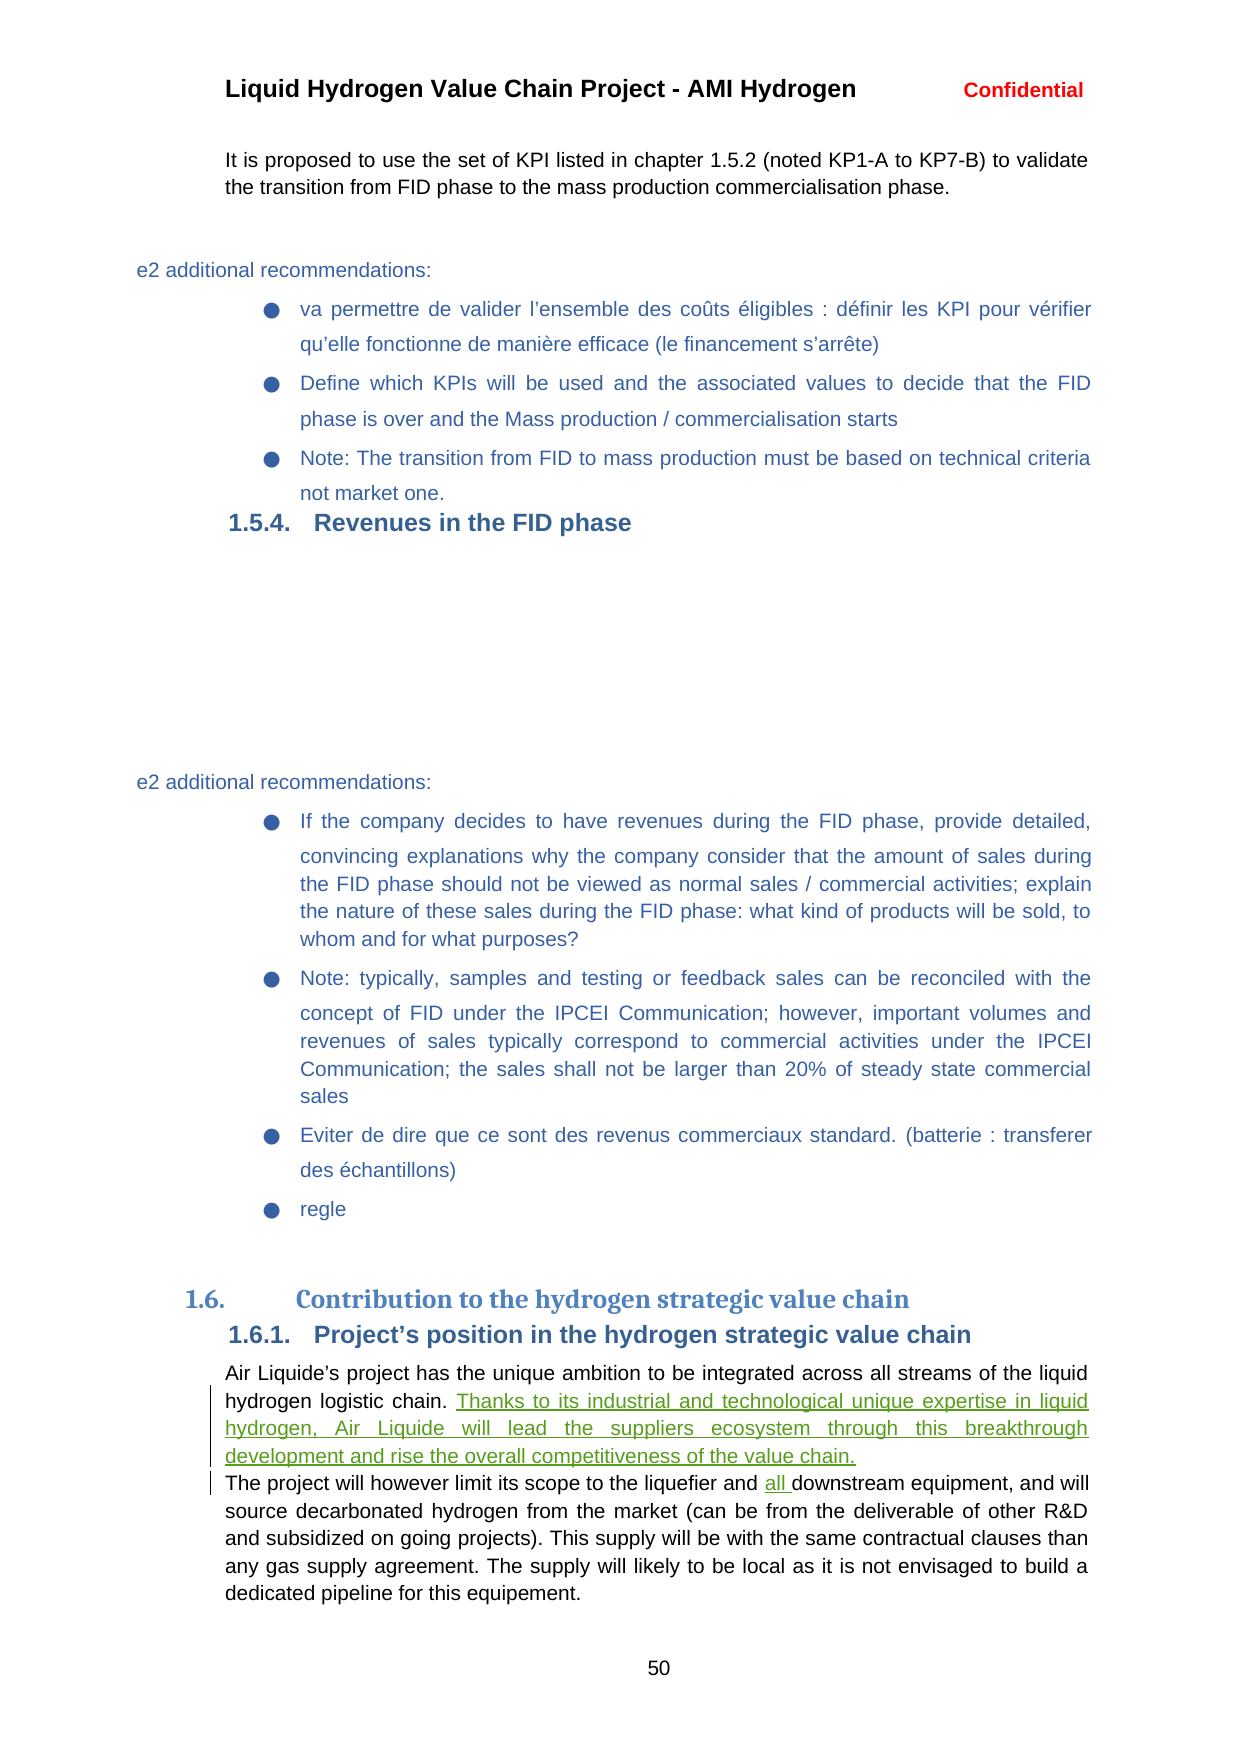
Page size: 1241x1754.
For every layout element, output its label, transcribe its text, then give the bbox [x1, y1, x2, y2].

text It is proposed to use the set of KPI listed in chapter 1.5.2 (noted KP1-A to KP7-B) to validate the transition from FID phase to the mass production commercialisation phase. [225, 148, 1089, 199]
list If the company decides to have revenues during the FID phase, provide detailed, convincing explanations why the company consider that the amount of sales during the FID phase should not be viewed as normal sales / commercial activities; explain the nature of these sales during the FID phase: what kind of products will be sold, to whom and for what purposes? [262, 797, 1093, 951]
list Note: typically, samples and testing or feedback sales can be reconciled with the concept of FID under the IPCEI Communication; however, important volumes and revenues of sales typically correspond to commercial activities under the IPCEI Communication; the sales shall not be larger than 20% of steady state commercial sales [262, 954, 1093, 1108]
subtitle Project’s position in the hydrogen strategic value chain [291, 1320, 1093, 1348]
text The project will however limit its scope to the liquefier and downstream equipment, and will source decarbonated hydrogen from the market (can be from the deliverable of other R&D and subsidized on going projects). This supply will be with the same contractual clauses than any gas supply agreement. The supply will likely to be local as it is not envisaged to build a dedicated pipeline for this equipement. [225, 1471, 1089, 1605]
list va permettre de valider l’ensemble des coûts éligibles : définir les KPI pour vérifier qu’elle fonctionne de manière efficace (le financement s’arrête) [262, 286, 1093, 356]
subtitle Revenues in the FID phase [291, 508, 1089, 537]
text e2 additional recommendations: [136, 769, 1093, 793]
list Eviter de dire que ce sont des revenus commerciaux standard. (batterie : transferer des échantillons) [262, 1112, 1093, 1182]
text e2 additional recommendations: [136, 258, 1093, 282]
list regle [262, 1186, 1093, 1229]
subtitle Contribution to the hydrogen strategic value chain [225, 1284, 1089, 1315]
text Air Liquide’s project has the unique ambition to be integrated across all streams of the liquid hydrogen logistic chain. [225, 1361, 1089, 1437]
list Note: The transition from FID to mass production must be based on technical criteria not market one. [262, 434, 1093, 504]
list Define which KPIs will be used and the associated values to decide that the FID phase is over and the Mass production / commercialisation starts [262, 360, 1093, 430]
text Air Liquide’s project has the unique ambition to be integrated across all streams of the liquid hydrogen logistic chain. [225, 1438, 1089, 1467]
